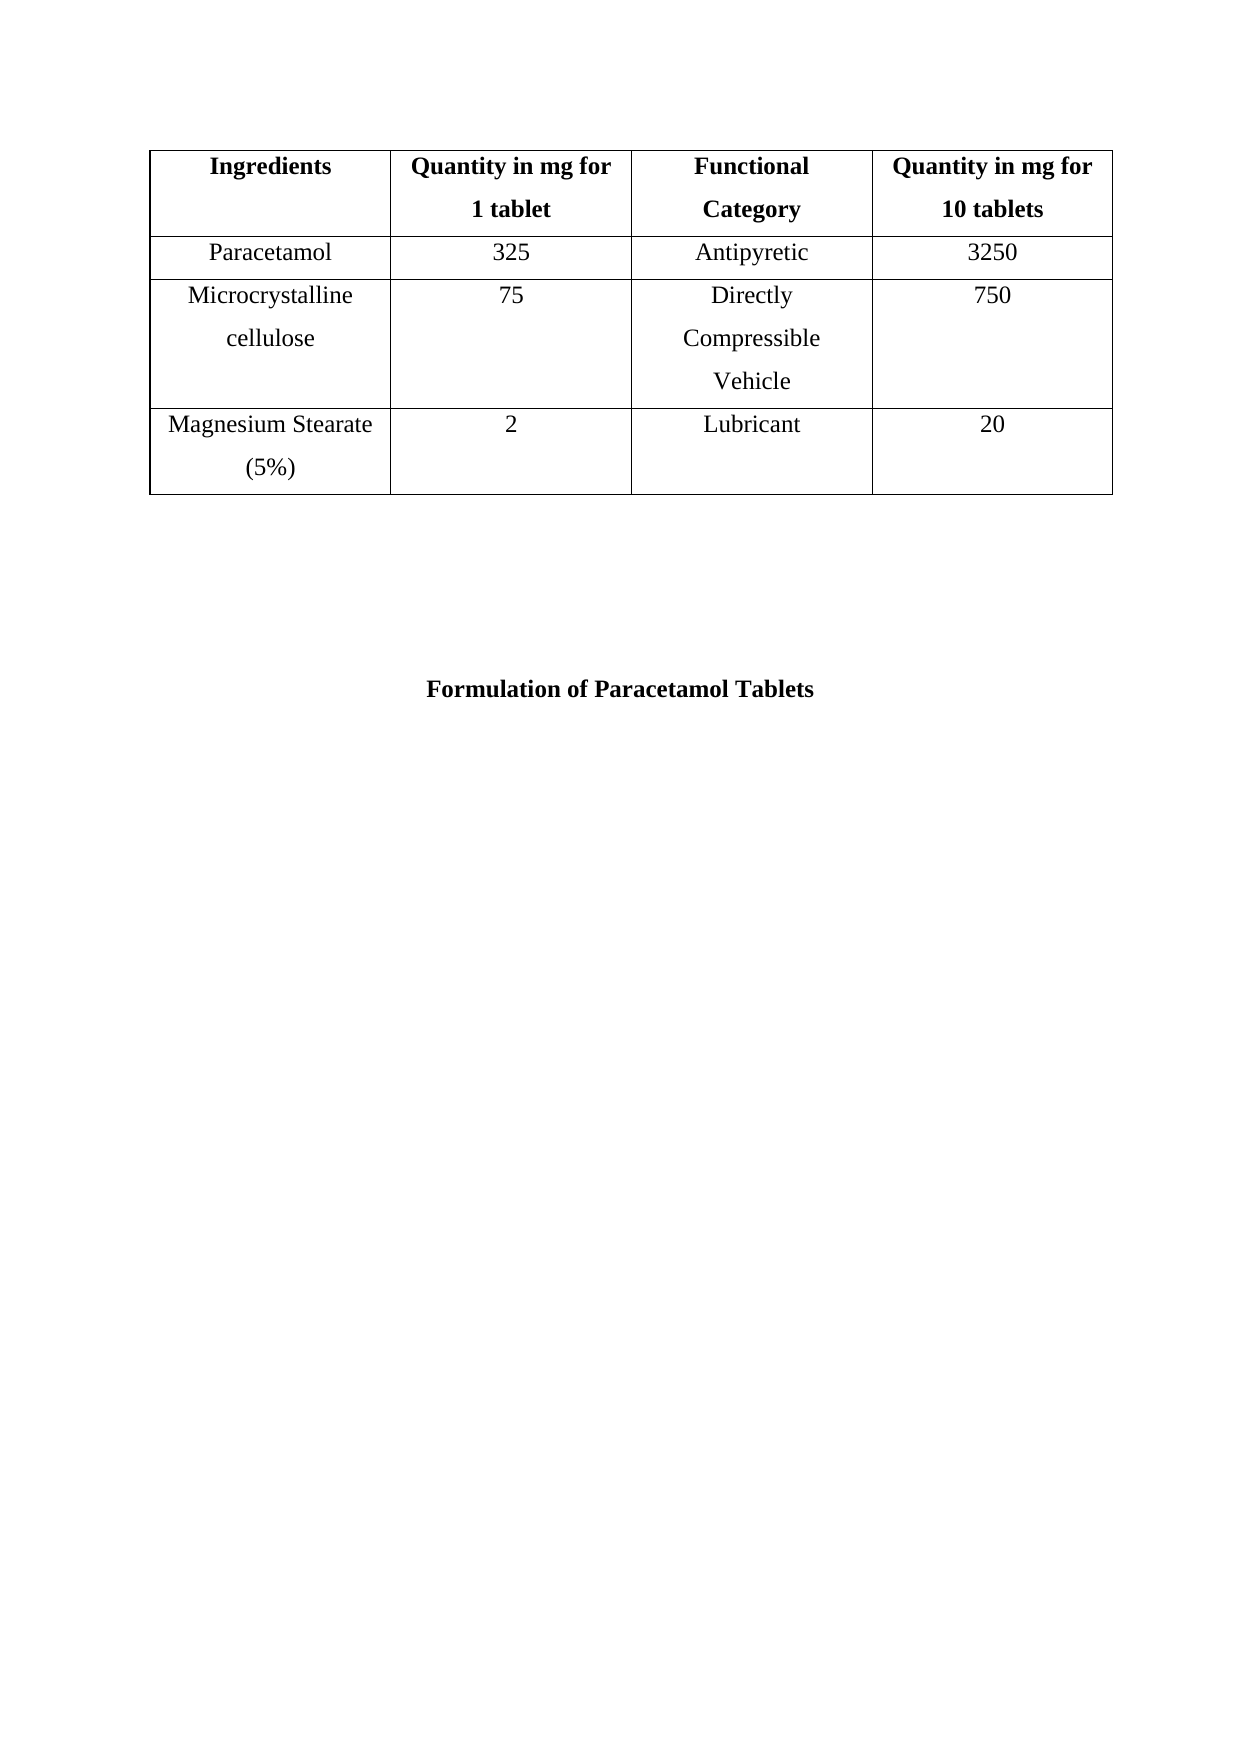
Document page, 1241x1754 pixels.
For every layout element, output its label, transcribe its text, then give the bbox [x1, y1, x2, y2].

table_cell Lubricant [632, 409, 872, 494]
text Formulation of Paracetamol Tablets [150, 674, 1090, 703]
table_header Functional Category [632, 151, 872, 236]
table_cell 2 [391, 409, 631, 494]
table_cell Paracetamol [151, 237, 390, 279]
table_header Quantity in mg for 10 tablets [873, 151, 1112, 236]
table_cell 75 [391, 280, 631, 408]
table_cell 3250 [873, 237, 1112, 279]
table_cell Antipyretic [632, 237, 872, 279]
table_cell Magnesium Stearate (5%) [151, 409, 390, 494]
table_cell Directly Compressible Vehicle [632, 280, 872, 408]
table_header Ingredients [151, 151, 390, 236]
table_cell 20 [873, 409, 1112, 494]
table_cell 750 [873, 280, 1112, 408]
table_header Quantity in mg for 1 tablet [391, 151, 631, 236]
table_cell 325 [391, 237, 631, 279]
table_cell Microcrystalline cellulose [151, 280, 390, 408]
